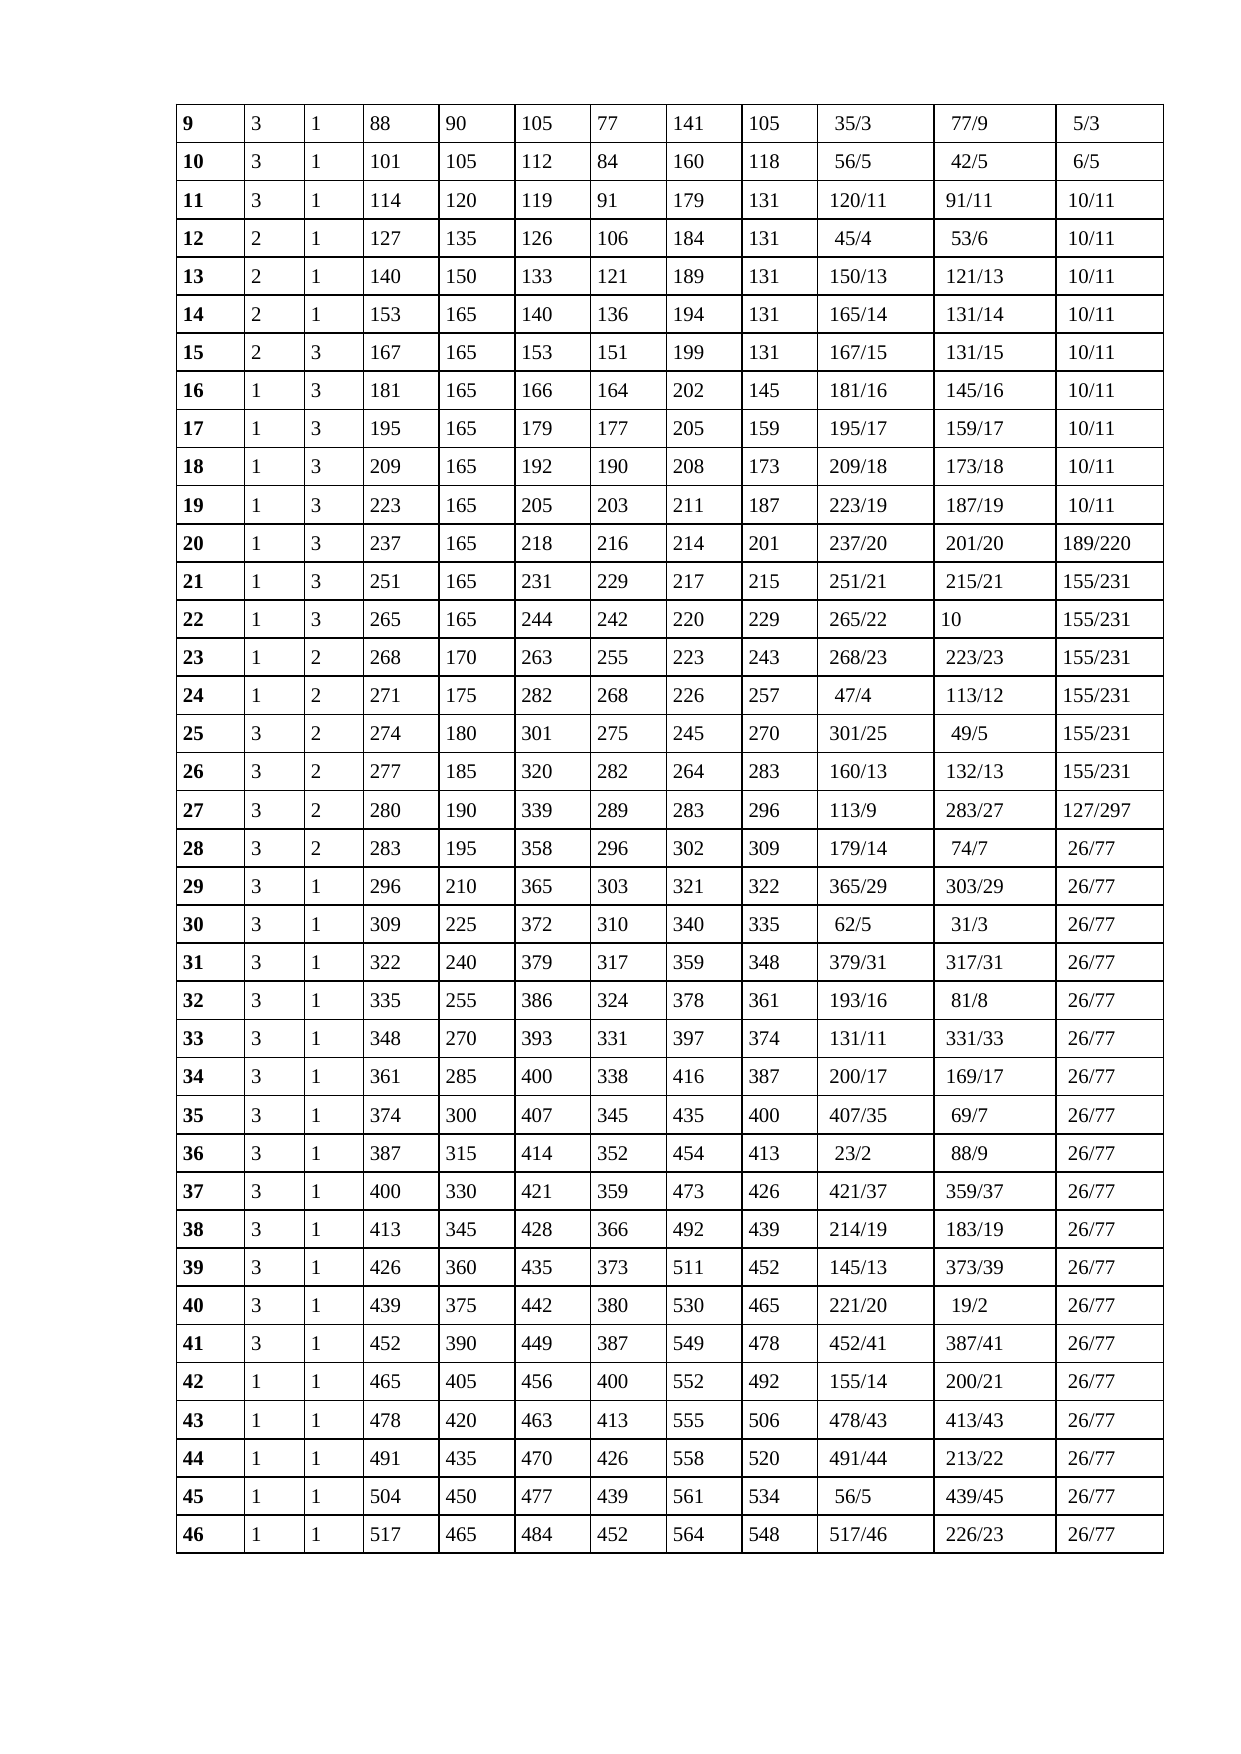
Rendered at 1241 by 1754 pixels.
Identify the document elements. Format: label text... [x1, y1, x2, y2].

table_cell 338 [591, 1058, 666, 1095]
table_cell 473 [667, 1173, 741, 1209]
table_cell 106 [591, 220, 666, 256]
table_cell 5/3 [1057, 105, 1163, 142]
table_cell 181 [364, 372, 438, 408]
table_cell 215 [743, 563, 817, 599]
table_cell 145/13 [818, 1249, 933, 1285]
table_cell 214 [667, 525, 741, 561]
table_cell 1 [305, 296, 363, 332]
table_cell 301 [516, 715, 590, 752]
table_cell 520 [743, 1440, 817, 1476]
table_cell 2 [305, 830, 363, 866]
table_cell 90 [440, 105, 514, 142]
table_cell 1 [305, 143, 363, 180]
table_cell 180 [440, 715, 514, 752]
table_cell 211 [667, 486, 741, 523]
table_cell 296 [743, 791, 817, 828]
table_cell 3 [245, 181, 304, 218]
table_cell 10/11 [1057, 372, 1163, 408]
table_cell 1 [245, 372, 304, 408]
table_cell 121/13 [935, 258, 1055, 294]
table_cell 14 [177, 296, 244, 332]
table_cell 435 [667, 1096, 741, 1133]
table_cell 29 [177, 868, 244, 904]
table_cell 439/45 [935, 1478, 1055, 1514]
table_cell 203 [591, 486, 666, 523]
table_cell 548 [743, 1516, 817, 1552]
table_cell 366 [591, 1211, 666, 1247]
table_cell 131/15 [935, 334, 1055, 370]
table_cell 452 [591, 1516, 666, 1552]
table_cell 26/77 [1057, 1096, 1163, 1133]
table_cell 121 [591, 258, 666, 294]
table_cell 16 [177, 372, 244, 408]
table_cell 277 [364, 753, 438, 790]
table_cell 34 [177, 1058, 244, 1095]
table_cell 439 [743, 1211, 817, 1247]
table_cell 165 [440, 410, 514, 447]
table_cell 28 [177, 830, 244, 866]
table_cell 296 [364, 868, 438, 904]
table_cell 240 [440, 944, 514, 980]
table_cell 452 [364, 1325, 438, 1362]
table_cell 1 [245, 563, 304, 599]
table_cell 379 [516, 944, 590, 980]
table_cell 374 [364, 1096, 438, 1133]
table_cell 379/31 [818, 944, 933, 980]
table_cell 1 [305, 982, 363, 1018]
table_cell 2 [305, 715, 363, 752]
table_cell 223 [667, 639, 741, 675]
table_cell 153 [516, 334, 590, 370]
table_cell 26/77 [1057, 1516, 1163, 1552]
table_cell 101 [364, 143, 438, 180]
table_cell 265 [364, 601, 438, 637]
table_cell 558 [667, 1440, 741, 1476]
table_cell 1 [245, 677, 304, 713]
table_cell 210 [440, 868, 514, 904]
table_cell 31 [177, 944, 244, 980]
table_cell 30 [177, 906, 244, 942]
table_cell 270 [440, 1020, 514, 1057]
table_cell 283 [743, 753, 817, 790]
table_cell 173/18 [935, 448, 1055, 485]
table_cell 386 [516, 982, 590, 1018]
table_cell 331/33 [935, 1020, 1055, 1057]
table_cell 270 [743, 715, 817, 752]
table_cell 320 [516, 753, 590, 790]
table_cell 190 [591, 448, 666, 485]
table_cell 421/37 [818, 1173, 933, 1209]
table_cell 390 [440, 1325, 514, 1362]
table_cell 1 [305, 105, 363, 142]
table_cell 131 [743, 181, 817, 218]
table_cell 160 [667, 143, 741, 180]
table_cell 491/44 [818, 1440, 933, 1476]
table_cell 1 [305, 181, 363, 218]
table_cell 317 [591, 944, 666, 980]
table_cell 454 [667, 1135, 741, 1171]
table_cell 3 [245, 1325, 304, 1362]
table_cell 208 [667, 448, 741, 485]
table_cell 1 [305, 944, 363, 980]
table_cell 2 [245, 334, 304, 370]
table_cell 348 [743, 944, 817, 980]
table_cell 45/4 [818, 220, 933, 256]
table_cell 26/77 [1057, 1173, 1163, 1209]
table_cell 41 [177, 1325, 244, 1362]
table_cell 372 [516, 906, 590, 942]
table_cell 214/19 [818, 1211, 933, 1247]
table_cell 271 [364, 677, 438, 713]
table_cell 132/13 [935, 753, 1055, 790]
table_cell 3 [245, 1058, 304, 1095]
table_cell 155/231 [1057, 715, 1163, 752]
table_cell 1 [305, 1249, 363, 1285]
table_cell 324 [591, 982, 666, 1018]
table_cell 426 [591, 1440, 666, 1476]
table_cell 3 [245, 1096, 304, 1133]
table_cell 20 [177, 525, 244, 561]
table_cell 145 [743, 372, 817, 408]
table_cell 3 [245, 1173, 304, 1209]
table_cell 3 [305, 410, 363, 447]
table_cell 127/297 [1057, 791, 1163, 828]
table_cell 164 [591, 372, 666, 408]
table_cell 407/35 [818, 1096, 933, 1133]
table_cell 26/77 [1057, 1478, 1163, 1514]
table_cell 140 [364, 258, 438, 294]
table_cell 463 [516, 1401, 590, 1438]
table_cell 179 [516, 410, 590, 447]
table_cell 3 [305, 525, 363, 561]
table_cell 2 [305, 791, 363, 828]
table_cell 209/18 [818, 448, 933, 485]
table_cell 131/11 [818, 1020, 933, 1057]
table_cell 10/11 [1057, 296, 1163, 332]
table_cell 413 [364, 1211, 438, 1247]
table_cell 31/3 [935, 906, 1055, 942]
table_cell 169/17 [935, 1058, 1055, 1095]
table_cell 361 [364, 1058, 438, 1095]
table_cell 413 [743, 1135, 817, 1171]
table_cell 478/43 [818, 1401, 933, 1438]
table_cell 159/17 [935, 410, 1055, 447]
table_cell 36 [177, 1135, 244, 1171]
table_cell 112 [516, 143, 590, 180]
table_cell 3 [245, 830, 304, 866]
table_cell 3 [305, 448, 363, 485]
table_cell 1 [305, 1020, 363, 1057]
table_cell 26/77 [1057, 1249, 1163, 1285]
table_cell 245 [667, 715, 741, 752]
table_cell 127 [364, 220, 438, 256]
table_cell 511 [667, 1249, 741, 1285]
table_cell 221/20 [818, 1287, 933, 1323]
table_cell 165 [440, 372, 514, 408]
table_cell 223/23 [935, 639, 1055, 675]
table_cell 226/23 [935, 1516, 1055, 1552]
table_cell 282 [516, 677, 590, 713]
table_cell 26/77 [1057, 1135, 1163, 1171]
table_cell 352 [591, 1135, 666, 1171]
table_cell 88 [364, 105, 438, 142]
table_cell 1 [305, 1325, 363, 1362]
table_cell 1 [305, 1516, 363, 1552]
table_cell 21 [177, 563, 244, 599]
table_cell 179 [667, 181, 741, 218]
table_cell 301/25 [818, 715, 933, 752]
table_cell 358 [516, 830, 590, 866]
table_cell 1 [245, 525, 304, 561]
table_cell 26/77 [1057, 868, 1163, 904]
table_cell 18 [177, 448, 244, 485]
table_cell 375 [440, 1287, 514, 1323]
table_cell 12 [177, 220, 244, 256]
table_cell 25 [177, 715, 244, 752]
table_cell 153 [364, 296, 438, 332]
table_cell 400 [516, 1058, 590, 1095]
table_cell 1 [305, 1173, 363, 1209]
table_cell 42/5 [935, 143, 1055, 180]
table_cell 187 [743, 486, 817, 523]
table_cell 255 [440, 982, 514, 1018]
table_cell 26/77 [1057, 1058, 1163, 1095]
table_cell 195/17 [818, 410, 933, 447]
table_cell 201 [743, 525, 817, 561]
table_cell 183/19 [935, 1211, 1055, 1247]
table_cell 26/77 [1057, 1211, 1163, 1247]
table_cell 185 [440, 753, 514, 790]
table_cell 315 [440, 1135, 514, 1171]
table_cell 35 [177, 1096, 244, 1133]
table_cell 33 [177, 1020, 244, 1057]
table_cell 165 [440, 486, 514, 523]
table_cell 397 [667, 1020, 741, 1057]
table_cell 42 [177, 1363, 244, 1400]
table_cell 19/2 [935, 1287, 1055, 1323]
table_cell 268 [364, 639, 438, 675]
table_cell 165 [440, 601, 514, 637]
table_cell 3 [245, 1135, 304, 1171]
table_cell 223/19 [818, 486, 933, 523]
table_cell 105 [743, 105, 817, 142]
table_cell 373 [591, 1249, 666, 1285]
table_cell 242 [591, 601, 666, 637]
table_cell 11 [177, 181, 244, 218]
table_cell 3 [305, 372, 363, 408]
table_cell 3 [245, 1211, 304, 1247]
table_cell 223 [364, 486, 438, 523]
table_cell 118 [743, 143, 817, 180]
table_cell 26/77 [1057, 1287, 1163, 1323]
table_cell 9 [177, 105, 244, 142]
table_cell 283/27 [935, 791, 1055, 828]
table_cell 1 [305, 1096, 363, 1133]
table_cell 189 [667, 258, 741, 294]
table_cell 133 [516, 258, 590, 294]
table_cell 309 [743, 830, 817, 866]
table_cell 62/5 [818, 906, 933, 942]
table_cell 113/9 [818, 791, 933, 828]
table_cell 10/11 [1057, 220, 1163, 256]
table_cell 435 [440, 1440, 514, 1476]
table_cell 69/7 [935, 1096, 1055, 1133]
table_cell 470 [516, 1440, 590, 1476]
table_cell 2 [305, 677, 363, 713]
table_cell 205 [516, 486, 590, 523]
table_cell 56/5 [818, 1478, 933, 1514]
table_cell 44 [177, 1440, 244, 1476]
table_cell 517 [364, 1516, 438, 1552]
table_cell 517/46 [818, 1516, 933, 1552]
table_cell 1 [245, 1401, 304, 1438]
table_cell 167/15 [818, 334, 933, 370]
table_cell 1 [305, 258, 363, 294]
table_cell 280 [364, 791, 438, 828]
table_cell 405 [440, 1363, 514, 1400]
table_cell 37 [177, 1173, 244, 1209]
table_cell 166 [516, 372, 590, 408]
table_cell 1 [245, 448, 304, 485]
table_cell 15 [177, 334, 244, 370]
table_cell 2 [245, 258, 304, 294]
table_cell 413/43 [935, 1401, 1055, 1438]
table_cell 530 [667, 1287, 741, 1323]
table_cell 26/77 [1057, 944, 1163, 980]
table_cell 24 [177, 677, 244, 713]
table_cell 3 [305, 486, 363, 523]
table_cell 53/6 [935, 220, 1055, 256]
table_cell 237 [364, 525, 438, 561]
table_cell 348 [364, 1020, 438, 1057]
table_cell 74/7 [935, 830, 1055, 866]
table_cell 237/20 [818, 525, 933, 561]
table_cell 155/231 [1057, 639, 1163, 675]
table_cell 114 [364, 181, 438, 218]
table_cell 167 [364, 334, 438, 370]
table_cell 477 [516, 1478, 590, 1514]
table_cell 322 [743, 868, 817, 904]
table_cell 251 [364, 563, 438, 599]
table_cell 229 [591, 563, 666, 599]
table_cell 231 [516, 563, 590, 599]
table_cell 77/9 [935, 105, 1055, 142]
table_cell 365 [516, 868, 590, 904]
table_cell 165/14 [818, 296, 933, 332]
table_cell 35/3 [818, 105, 933, 142]
table_cell 2 [245, 296, 304, 332]
table_cell 283 [667, 791, 741, 828]
table_cell 105 [516, 105, 590, 142]
table_cell 91/11 [935, 181, 1055, 218]
table_cell 387 [591, 1325, 666, 1362]
table_cell 552 [667, 1363, 741, 1400]
table_cell 360 [440, 1249, 514, 1285]
table_cell 3 [245, 944, 304, 980]
table_cell 359 [667, 944, 741, 980]
table_cell 205 [667, 410, 741, 447]
table_cell 452 [743, 1249, 817, 1285]
table_cell 22 [177, 601, 244, 637]
table_cell 192 [516, 448, 590, 485]
table_cell 263 [516, 639, 590, 675]
table_cell 3 [305, 563, 363, 599]
table_cell 179/14 [818, 830, 933, 866]
table_cell 1 [245, 639, 304, 675]
table_cell 1 [305, 1363, 363, 1400]
table_cell 1 [305, 1440, 363, 1476]
table_cell 549 [667, 1325, 741, 1362]
table_cell 40 [177, 1287, 244, 1323]
table_cell 26/77 [1057, 1440, 1163, 1476]
table_cell 88/9 [935, 1135, 1055, 1171]
table_cell 492 [667, 1211, 741, 1247]
table_cell 442 [516, 1287, 590, 1323]
table_cell 189/220 [1057, 525, 1163, 561]
table_cell 3 [245, 868, 304, 904]
table_cell 1 [245, 1363, 304, 1400]
table_cell 26/77 [1057, 982, 1163, 1018]
table_cell 268 [591, 677, 666, 713]
table_cell 136 [591, 296, 666, 332]
table_cell 1 [305, 1287, 363, 1323]
table_cell 275 [591, 715, 666, 752]
table_cell 3 [305, 601, 363, 637]
table_cell 26/77 [1057, 1401, 1163, 1438]
table_cell 195 [440, 830, 514, 866]
table_cell 194 [667, 296, 741, 332]
table_cell 465 [364, 1363, 438, 1400]
table_cell 1 [305, 906, 363, 942]
table_cell 187/19 [935, 486, 1055, 523]
table_cell 282 [591, 753, 666, 790]
table_cell 170 [440, 639, 514, 675]
table_cell 160/13 [818, 753, 933, 790]
table_cell 32 [177, 982, 244, 1018]
table_cell 155/231 [1057, 677, 1163, 713]
table_cell 10/11 [1057, 410, 1163, 447]
table_cell 265/22 [818, 601, 933, 637]
table_cell 3 [245, 1020, 304, 1057]
table_cell 373/39 [935, 1249, 1055, 1285]
table_cell 200/21 [935, 1363, 1055, 1400]
table_cell 2 [305, 753, 363, 790]
table_cell 534 [743, 1478, 817, 1514]
table_cell 484 [516, 1516, 590, 1552]
table_cell 209 [364, 448, 438, 485]
table_cell 39 [177, 1249, 244, 1285]
table_cell 420 [440, 1401, 514, 1438]
table_cell 193/16 [818, 982, 933, 1018]
table_cell 155/14 [818, 1363, 933, 1400]
table_cell 449 [516, 1325, 590, 1362]
table_cell 426 [743, 1173, 817, 1209]
table_cell 413 [591, 1401, 666, 1438]
table_cell 26/77 [1057, 1363, 1163, 1400]
table_cell 3 [245, 1287, 304, 1323]
table_cell 10 [935, 601, 1055, 637]
table_cell 56/5 [818, 143, 933, 180]
table_cell 1 [245, 601, 304, 637]
table_cell 421 [516, 1173, 590, 1209]
table_cell 1 [305, 868, 363, 904]
table_cell 155/231 [1057, 563, 1163, 599]
table_cell 10/11 [1057, 181, 1163, 218]
table_cell 17 [177, 410, 244, 447]
table_cell 3 [245, 715, 304, 752]
table_cell 23/2 [818, 1135, 933, 1171]
table_cell 345 [440, 1211, 514, 1247]
table_cell 165 [440, 334, 514, 370]
table_cell 450 [440, 1478, 514, 1514]
table_cell 387/41 [935, 1325, 1055, 1362]
table_cell 131 [743, 258, 817, 294]
table_cell 141 [667, 105, 741, 142]
table_cell 378 [667, 982, 741, 1018]
table_cell 1 [245, 486, 304, 523]
table_cell 190 [440, 791, 514, 828]
table_cell 400 [364, 1173, 438, 1209]
table_cell 81/8 [935, 982, 1055, 1018]
table_cell 140 [516, 296, 590, 332]
table_cell 564 [667, 1516, 741, 1552]
table_cell 335 [364, 982, 438, 1018]
table_cell 131 [743, 220, 817, 256]
table_cell 340 [667, 906, 741, 942]
table_cell 3 [305, 334, 363, 370]
table_cell 1 [305, 220, 363, 256]
table_cell 289 [591, 791, 666, 828]
table_cell 435 [516, 1249, 590, 1285]
table_cell 84 [591, 143, 666, 180]
table_cell 47/4 [818, 677, 933, 713]
table_cell 465 [440, 1516, 514, 1552]
table_cell 428 [516, 1211, 590, 1247]
table_cell 283 [364, 830, 438, 866]
table_cell 201/20 [935, 525, 1055, 561]
table_cell 504 [364, 1478, 438, 1514]
table_cell 452/41 [818, 1325, 933, 1362]
table_cell 26/77 [1057, 1020, 1163, 1057]
table_cell 27 [177, 791, 244, 828]
table_cell 303 [591, 868, 666, 904]
table_cell 113/12 [935, 677, 1055, 713]
table_cell 26/77 [1057, 1325, 1163, 1362]
table_cell 213/22 [935, 1440, 1055, 1476]
table_cell 131 [743, 296, 817, 332]
table_cell 374 [743, 1020, 817, 1057]
table_cell 478 [743, 1325, 817, 1362]
table_cell 555 [667, 1401, 741, 1438]
table_cell 135 [440, 220, 514, 256]
table_cell 226 [667, 677, 741, 713]
table_cell 335 [743, 906, 817, 942]
table_cell 150/13 [818, 258, 933, 294]
table_cell 322 [364, 944, 438, 980]
table_cell 1 [305, 1135, 363, 1171]
table_cell 19 [177, 486, 244, 523]
table_cell 145/16 [935, 372, 1055, 408]
table_cell 439 [364, 1287, 438, 1323]
table_cell 400 [743, 1096, 817, 1133]
table_cell 387 [743, 1058, 817, 1095]
table_cell 43 [177, 1401, 244, 1438]
table_cell 181/16 [818, 372, 933, 408]
table_cell 2 [305, 639, 363, 675]
table_cell 10/11 [1057, 448, 1163, 485]
table_cell 3 [245, 753, 304, 790]
table_cell 119 [516, 181, 590, 218]
table_cell 1 [245, 410, 304, 447]
table_cell 400 [591, 1363, 666, 1400]
table_cell 175 [440, 677, 514, 713]
table_cell 339 [516, 791, 590, 828]
table_cell 45 [177, 1478, 244, 1514]
table_cell 361 [743, 982, 817, 1018]
table_cell 131 [743, 334, 817, 370]
table_cell 91 [591, 181, 666, 218]
table_cell 264 [667, 753, 741, 790]
table_cell 439 [591, 1478, 666, 1514]
table_cell 10/11 [1057, 334, 1163, 370]
table_cell 216 [591, 525, 666, 561]
table_cell 177 [591, 410, 666, 447]
table_cell 155/231 [1057, 753, 1163, 790]
table_cell 491 [364, 1440, 438, 1476]
table_cell 310 [591, 906, 666, 942]
table_cell 202 [667, 372, 741, 408]
table_cell 6/5 [1057, 143, 1163, 180]
table_cell 10/11 [1057, 486, 1163, 523]
table_cell 120 [440, 181, 514, 218]
table_cell 416 [667, 1058, 741, 1095]
table_cell 456 [516, 1363, 590, 1400]
table_cell 478 [364, 1401, 438, 1438]
table_cell 120/11 [818, 181, 933, 218]
table_cell 268/23 [818, 639, 933, 675]
table_cell 1 [245, 1516, 304, 1552]
table_cell 345 [591, 1096, 666, 1133]
table_cell 414 [516, 1135, 590, 1171]
table_cell 23 [177, 639, 244, 675]
table_cell 3 [245, 791, 304, 828]
table_cell 255 [591, 639, 666, 675]
table_cell 3 [245, 105, 304, 142]
table_cell 1 [305, 1478, 363, 1514]
table_cell 1 [245, 1440, 304, 1476]
table_cell 150 [440, 258, 514, 294]
table_cell 3 [245, 143, 304, 180]
table_cell 309 [364, 906, 438, 942]
table_cell 26/77 [1057, 906, 1163, 942]
table_cell 359/37 [935, 1173, 1055, 1209]
table_cell 302 [667, 830, 741, 866]
table_cell 159 [743, 410, 817, 447]
table_cell 13 [177, 258, 244, 294]
table_cell 220 [667, 601, 741, 637]
table_cell 244 [516, 601, 590, 637]
table_cell 229 [743, 601, 817, 637]
table_cell 1 [305, 1211, 363, 1247]
table_cell 26 [177, 753, 244, 790]
table_cell 465 [743, 1287, 817, 1323]
table_cell 217 [667, 563, 741, 599]
table_cell 365/29 [818, 868, 933, 904]
table_cell 1 [305, 1058, 363, 1095]
table_cell 1 [245, 1478, 304, 1514]
table_cell 195 [364, 410, 438, 447]
table_cell 506 [743, 1401, 817, 1438]
table_cell 218 [516, 525, 590, 561]
table_cell 49/5 [935, 715, 1055, 752]
table_cell 131/14 [935, 296, 1055, 332]
table_cell 165 [440, 525, 514, 561]
table_cell 184 [667, 220, 741, 256]
table_cell 3 [245, 906, 304, 942]
table_cell 492 [743, 1363, 817, 1400]
table_cell 330 [440, 1173, 514, 1209]
table_cell 300 [440, 1096, 514, 1133]
table_cell 331 [591, 1020, 666, 1057]
table_cell 407 [516, 1096, 590, 1133]
table_cell 2 [245, 220, 304, 256]
table_cell 321 [667, 868, 741, 904]
table_cell 303/29 [935, 868, 1055, 904]
table_cell 380 [591, 1287, 666, 1323]
table_cell 3 [245, 982, 304, 1018]
table_cell 38 [177, 1211, 244, 1247]
table_cell 215/21 [935, 563, 1055, 599]
table_cell 200/17 [818, 1058, 933, 1095]
table_cell 359 [591, 1173, 666, 1209]
table_cell 257 [743, 677, 817, 713]
table_cell 165 [440, 448, 514, 485]
table_cell 251/21 [818, 563, 933, 599]
table_cell 3 [245, 1249, 304, 1285]
table_cell 1 [305, 1401, 363, 1438]
table_cell 387 [364, 1135, 438, 1171]
table_cell 173 [743, 448, 817, 485]
table_cell 561 [667, 1478, 741, 1514]
table_cell 155/231 [1057, 601, 1163, 637]
table_cell 10 [177, 143, 244, 180]
table_cell 126 [516, 220, 590, 256]
table_cell 274 [364, 715, 438, 752]
table_cell 46 [177, 1516, 244, 1552]
table_cell 26/77 [1057, 830, 1163, 866]
table_cell 393 [516, 1020, 590, 1057]
table_cell 225 [440, 906, 514, 942]
table_cell 151 [591, 334, 666, 370]
table_cell 426 [364, 1249, 438, 1285]
table_cell 296 [591, 830, 666, 866]
table_cell 243 [743, 639, 817, 675]
table_cell 10/11 [1057, 258, 1163, 294]
table_cell 199 [667, 334, 741, 370]
table_cell 317/31 [935, 944, 1055, 980]
table_cell 285 [440, 1058, 514, 1095]
table_cell 165 [440, 563, 514, 599]
table_cell 165 [440, 296, 514, 332]
table_cell 105 [440, 143, 514, 180]
table_cell 77 [591, 105, 666, 142]
